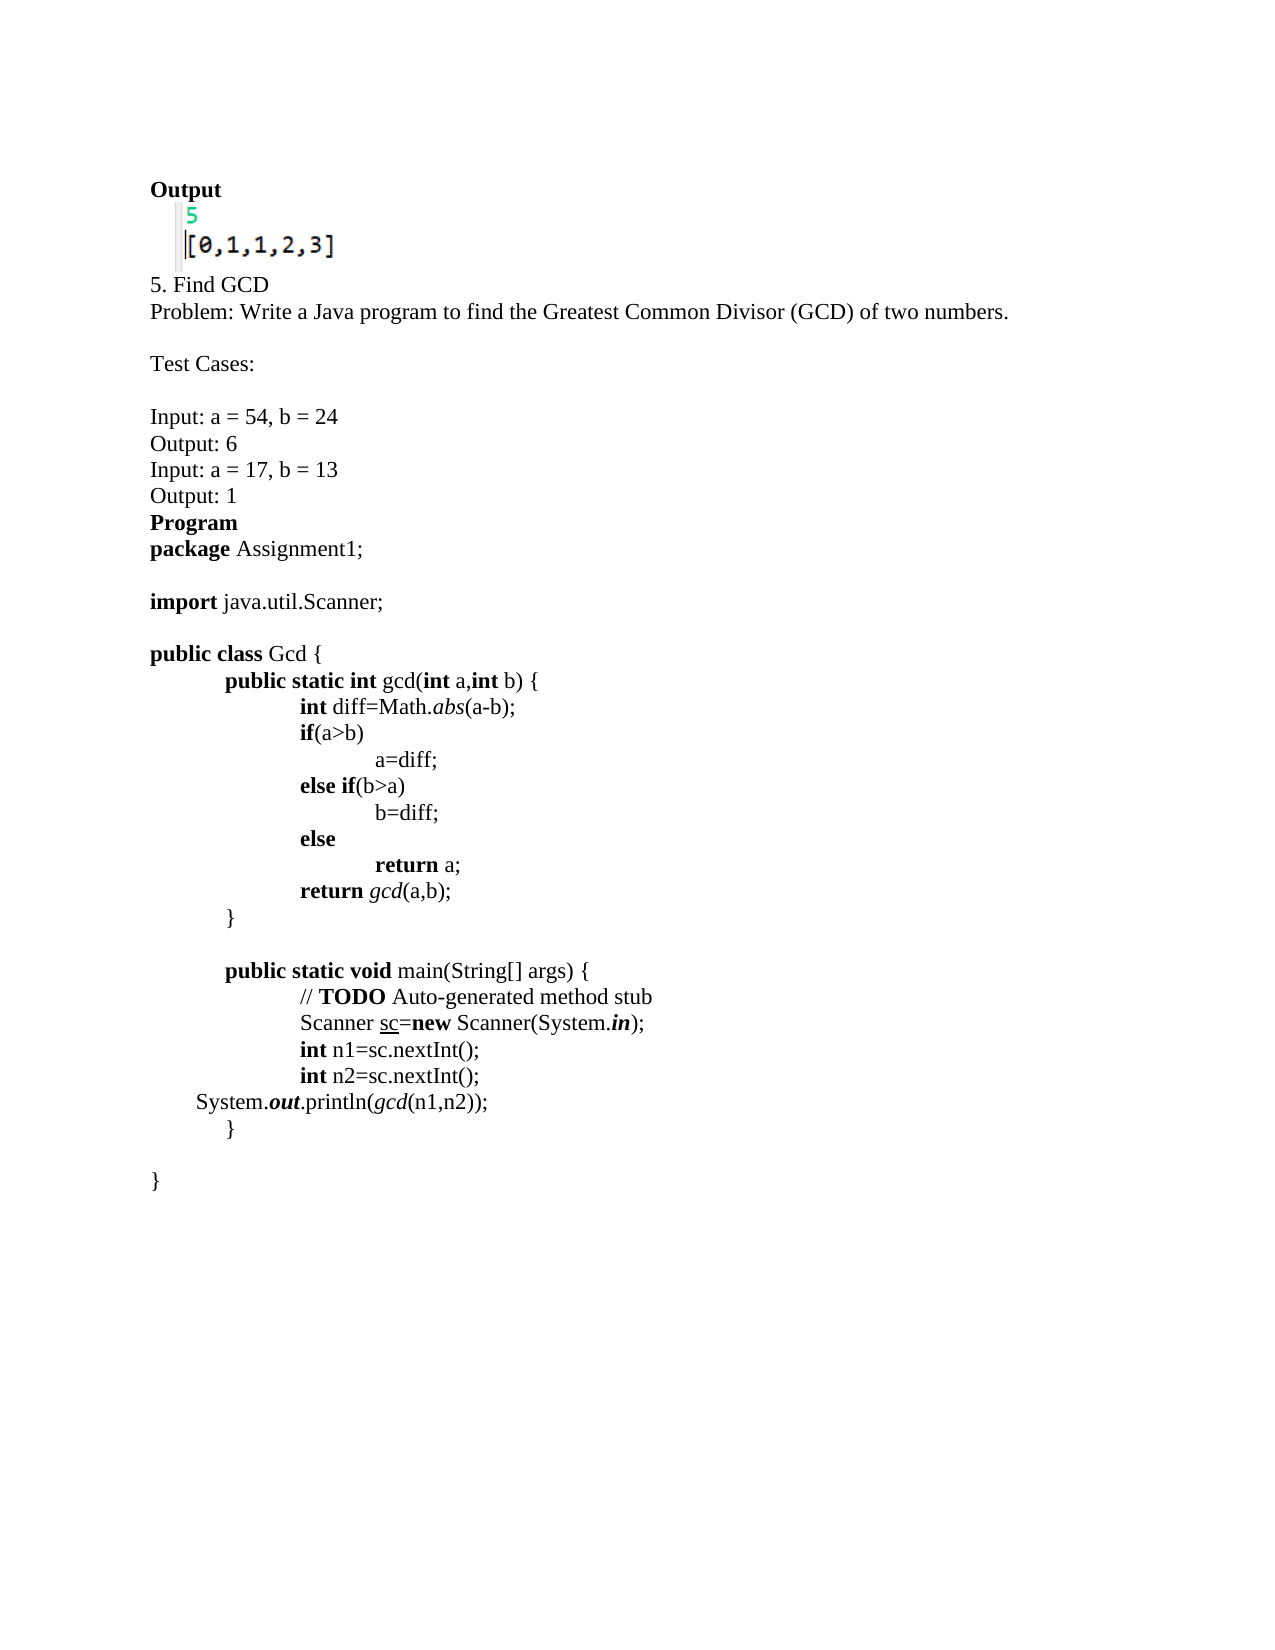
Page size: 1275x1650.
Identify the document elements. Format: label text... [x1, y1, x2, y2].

text int n1=sc.nextInt(); [150, 1036, 1125, 1062]
text public static int gcd(int a,int b) { [150, 667, 1125, 693]
text else [150, 825, 1125, 851]
text Test Cases: [150, 351, 1125, 377]
text Problem: Write a Java program to find the Greatest Common Divisor (GCD) of two numbers. [150, 298, 1125, 324]
text return gcd(a,b); [150, 878, 1125, 904]
text 5. Find GCD [150, 271, 1125, 298]
text if(a>b) [150, 719, 1125, 746]
text public class Gcd { [150, 640, 1125, 667]
text a=diff; [150, 746, 1125, 772]
text Input: a = 17, b = 13 [150, 456, 1125, 482]
text Scanner sc=new Scanner(System.in); [150, 1009, 1125, 1036]
text int diff=Math.abs(a-b); [150, 693, 1125, 719]
text public static void main(String[] args) { [150, 957, 1125, 983]
text return a; [150, 851, 1125, 878]
text Program [150, 509, 1125, 535]
text // TODO Auto-generated method stub [150, 983, 1125, 1009]
text else if(b>a) [150, 772, 1125, 798]
text package Assignment1; [150, 535, 1125, 561]
text System.out.println(gcd(n1,n2)); [150, 1088, 1125, 1115]
text Input: a = 54, b = 24 [150, 403, 1125, 429]
text b=diff; [150, 798, 1125, 825]
text Output: 6 [150, 429, 1125, 456]
text int n2=sc.nextInt(); [150, 1062, 1125, 1088]
text Output: 1 [150, 482, 1125, 509]
text Output [150, 176, 1125, 203]
text } [150, 1167, 1125, 1194]
text } [150, 904, 1125, 930]
text } [150, 1115, 1125, 1141]
picture [150, 202, 414, 272]
text import java.util.Scanner; [150, 588, 1125, 614]
